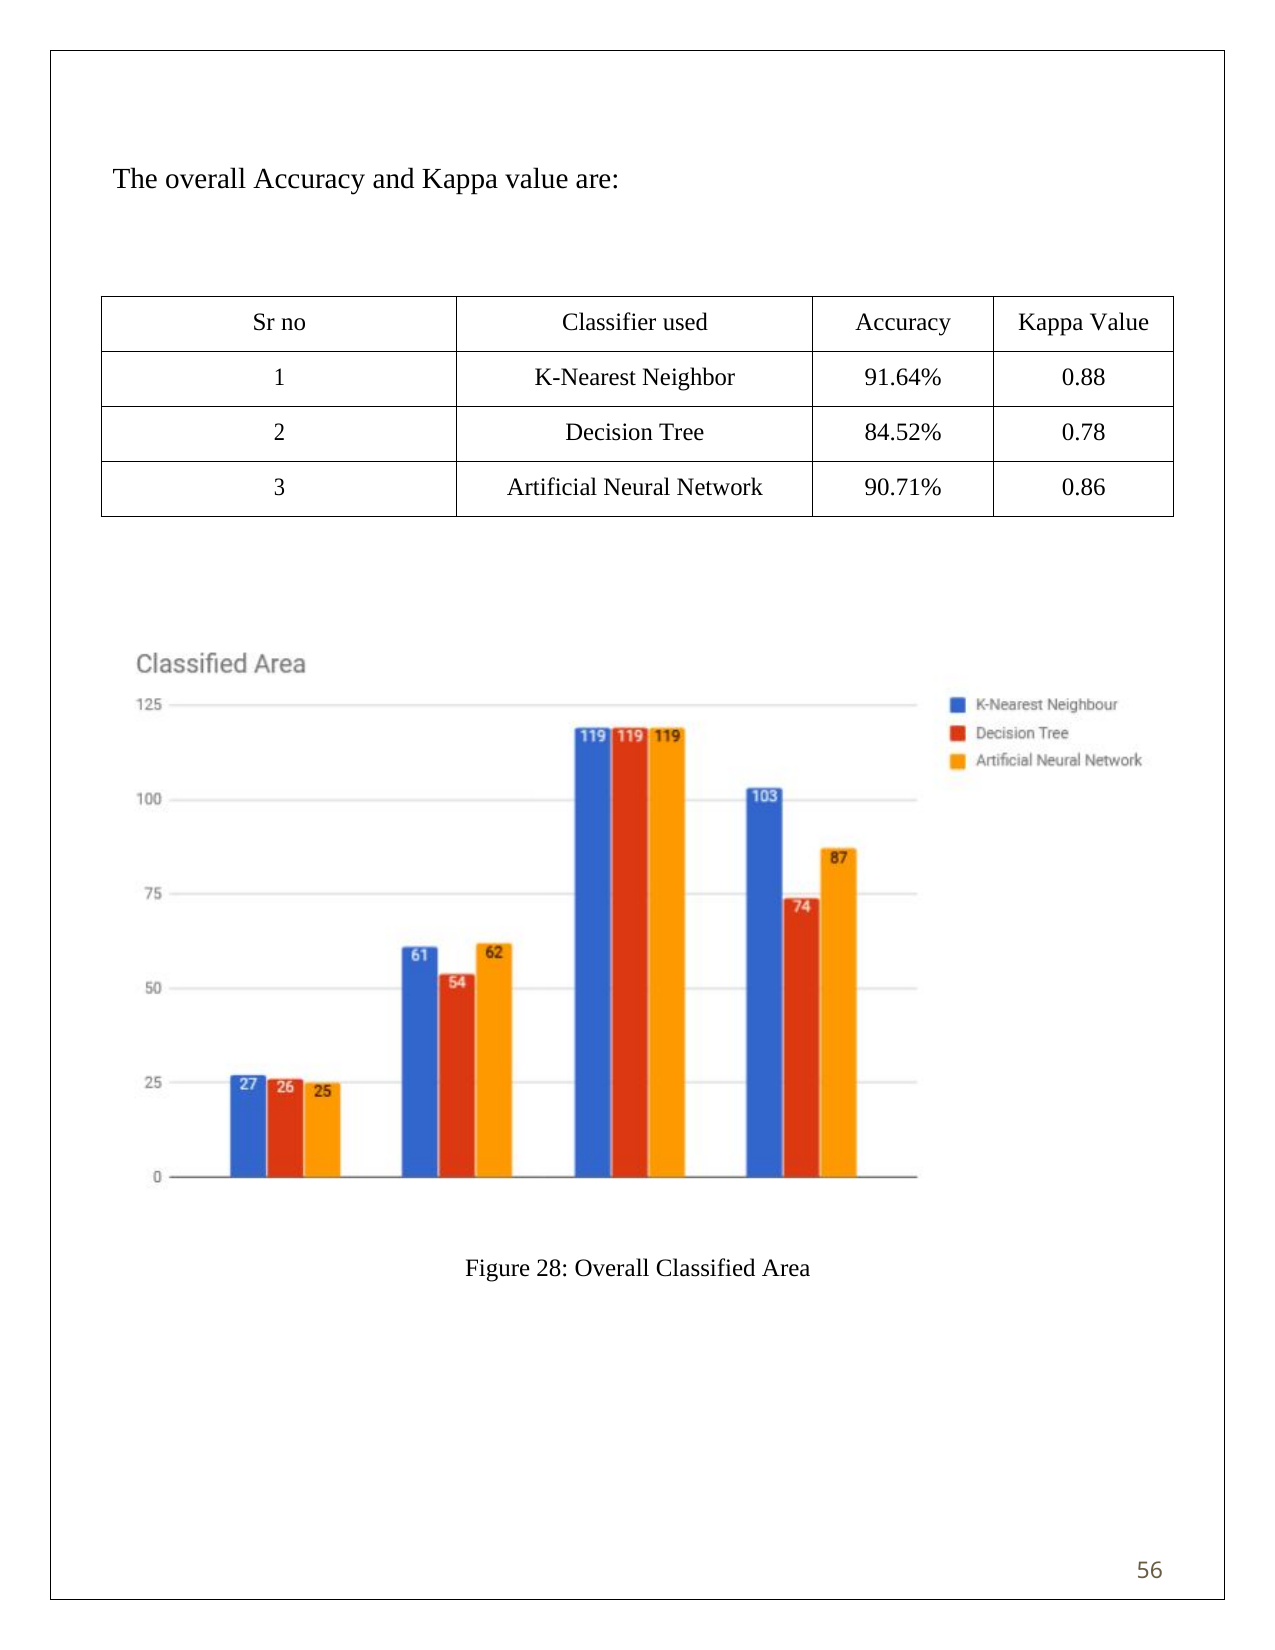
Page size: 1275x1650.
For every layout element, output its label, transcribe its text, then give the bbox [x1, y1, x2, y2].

text Figure 28: Overall Classified Area [112, 1253, 1162, 1281]
table_cell 91.64% [813, 352, 993, 406]
table_header Sr no [102, 297, 456, 351]
table_cell 0.88 [994, 352, 1173, 406]
table_cell 90.71% [813, 462, 993, 516]
text The overall Accuracy and Kappa value are: [112, 162, 1162, 195]
table_cell 0.86 [994, 462, 1173, 516]
table_cell 84.52% [813, 407, 993, 461]
table_cell 1 [102, 352, 456, 406]
table_header Classifier used [457, 297, 812, 351]
table_cell 2 [102, 407, 456, 461]
table_cell Artificial Neural Network [457, 462, 812, 516]
table_cell 0.78 [994, 407, 1173, 461]
table_header Kappa Value [994, 297, 1173, 351]
picture [112, 630, 1163, 1204]
table_cell K-Nearest Neighbor [457, 352, 812, 406]
table_cell 3 [102, 462, 456, 516]
table_cell Decision Tree [457, 407, 812, 461]
table_header Accuracy [813, 297, 993, 351]
